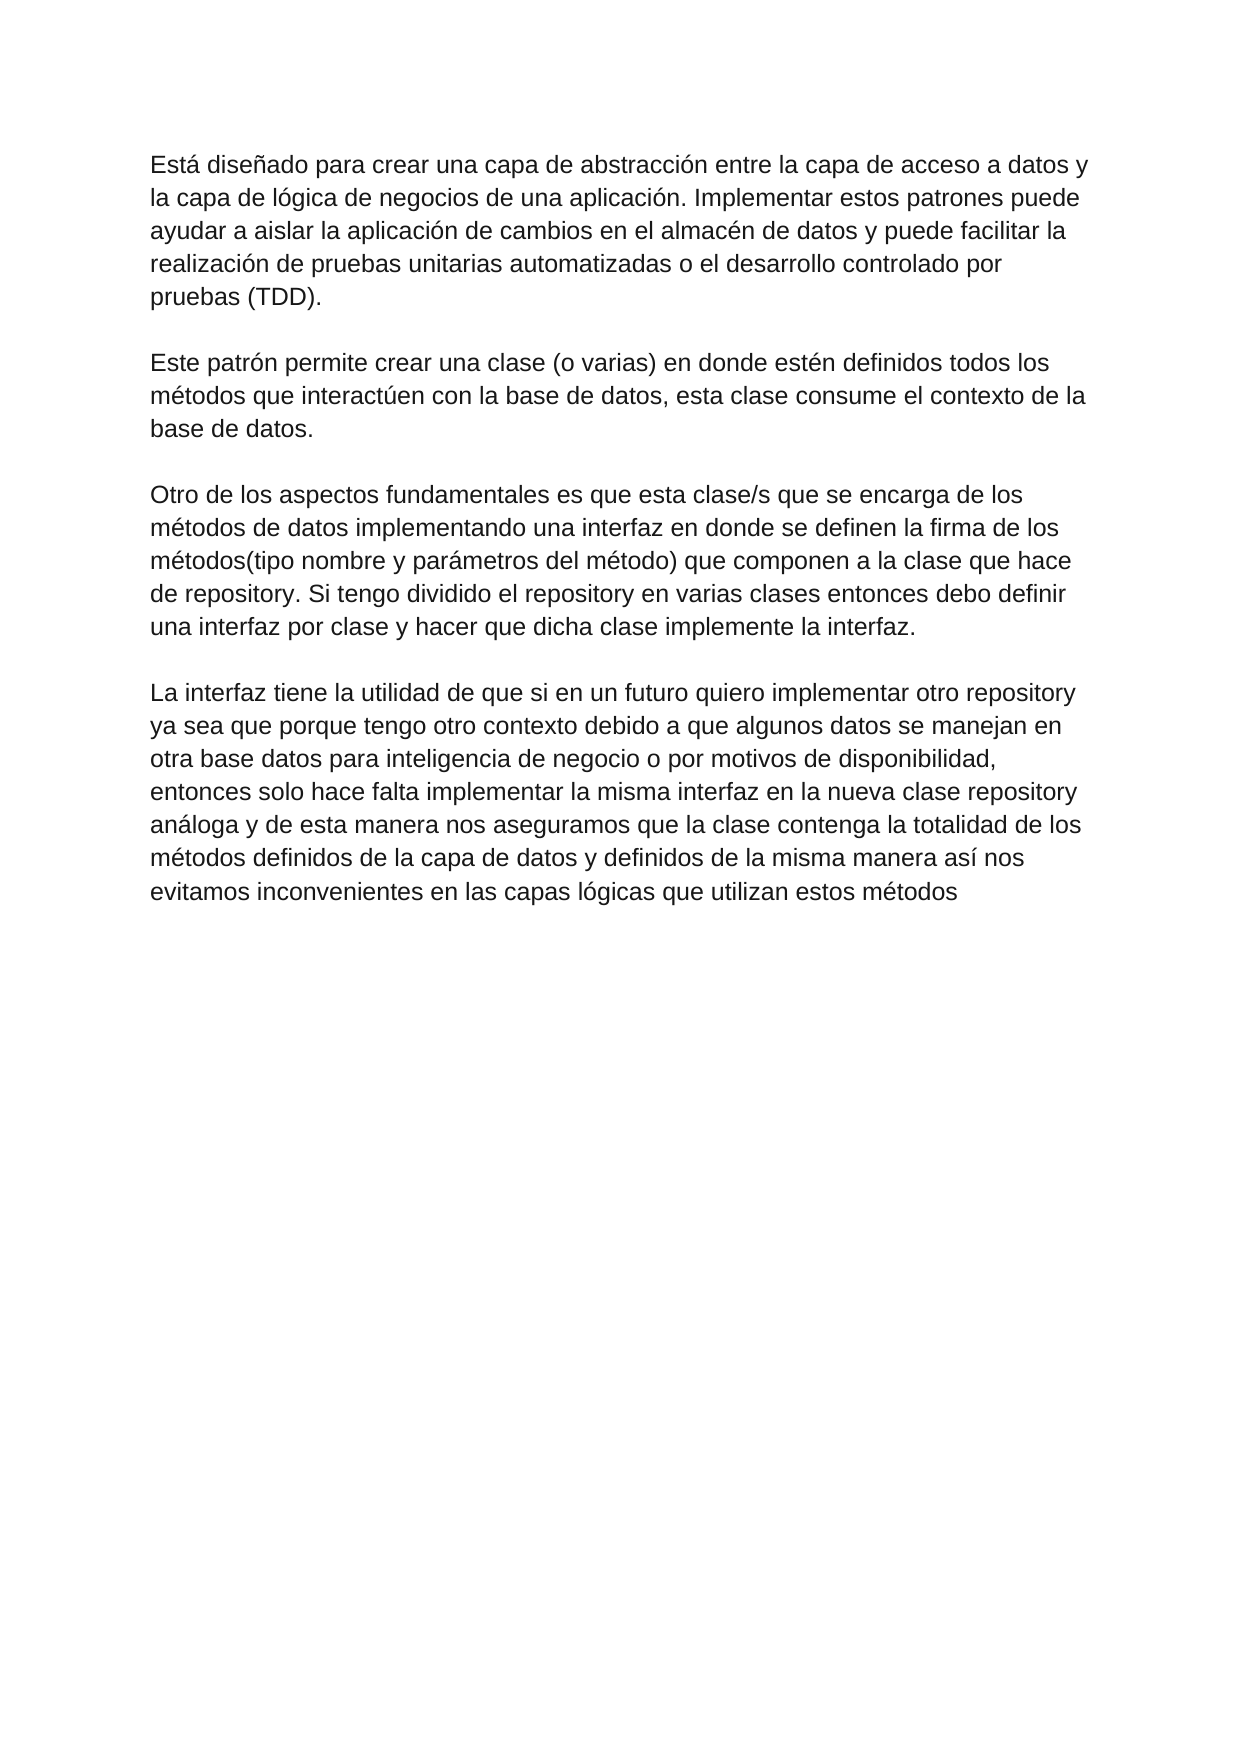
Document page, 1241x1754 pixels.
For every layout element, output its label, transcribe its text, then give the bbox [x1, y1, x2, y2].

text Este patrón permite crear una clase (o varias) en donde estén definidos todos los métodos que interactúen con la base de datos, esta clase consume el contexto de la base de datos. [150, 348, 1090, 443]
text La interfaz tiene la utilidad de que si en un futuro quiero implementar otro repository ya sea que porque tengo otro contexto debido a que algunos datos se manejan en otra base datos para inteligencia de negocio o por motivos de disponibilidad, entonces solo hace falta implementar la misma interfaz en la nueva clase repository análoga y de esta manera nos aseguramos que la clase contenga la totalidad de los métodos definidos de la capa de datos y definidos de la misma manera así nos evitamos inconvenientes en las capas lógicas que utilizan estos métodos [150, 678, 1090, 905]
text Está diseñado para crear una capa de abstracción entre la capa de acceso a datos y la capa de lógica de negocios de una aplicación. Implementar estos patrones puede ayudar a aislar la aplicación de cambios en el almacén de datos y puede facilitar la realización de pruebas unitarias automatizadas o el desarrollo controlado por pruebas (TDD). [150, 150, 1090, 311]
text Otro de los aspectos fundamentales es que esta clase/s que se encarga de los métodos de datos implementando una interfaz en donde se definen la firma de los métodos(tipo nombre y parámetros del método) que componen a la clase que hace de repository. Si tengo dividido el repository en varias clases entonces debo definir una interfaz por clase y hacer que dicha clase implemente la interfaz. [150, 480, 1090, 641]
